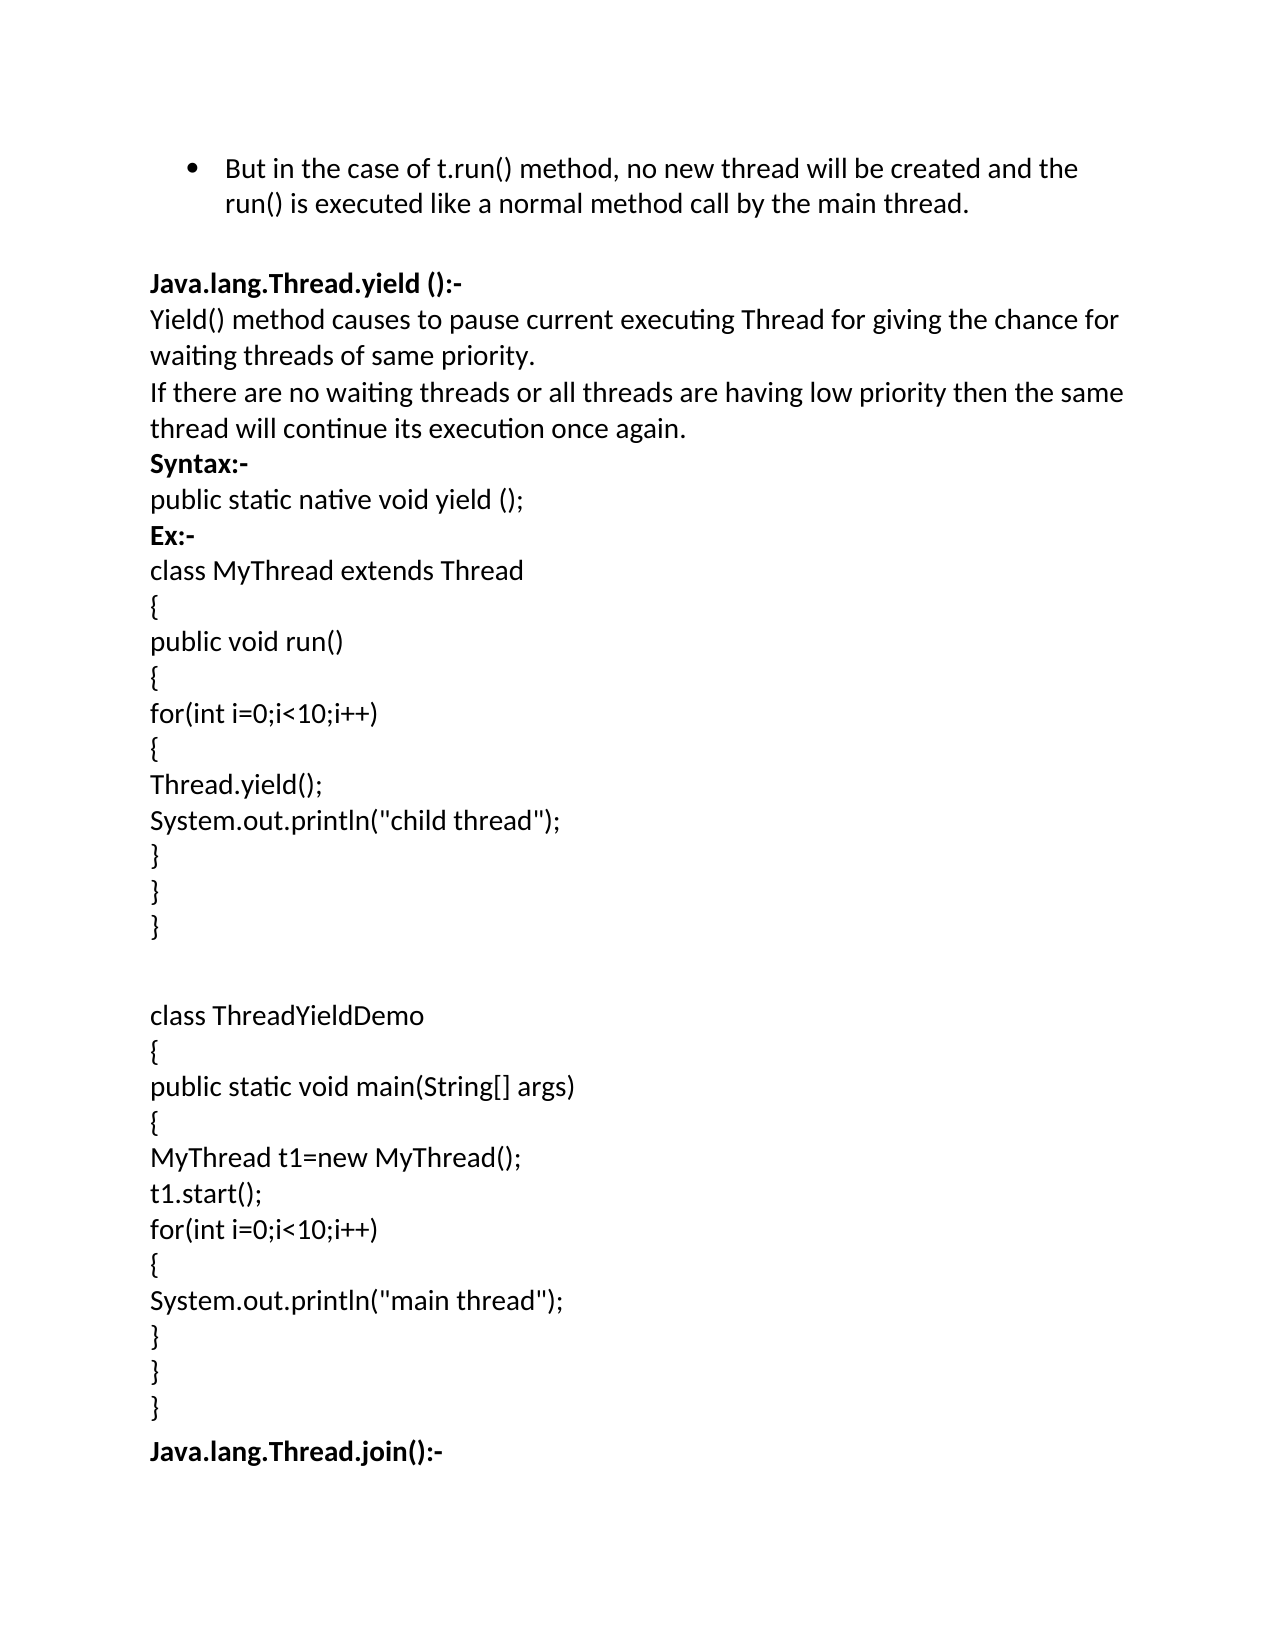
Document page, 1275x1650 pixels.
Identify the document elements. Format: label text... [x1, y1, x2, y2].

text Java.lang.Thread.join():- [150, 1433, 1125, 1469]
text } [150, 1318, 1125, 1353]
text } [150, 837, 1125, 873]
text public static native void yield (); [150, 481, 1125, 517]
text public void run() [150, 623, 1125, 659]
text MyThread t1=new MyThread(); [150, 1139, 1125, 1175]
text class ThreadYieldDemo [150, 997, 1125, 1033]
text Yield() method causes to pause current executing Thread for giving the chance for waiting threads of same priority. [150, 301, 1125, 372]
text class MyThread extends Thread [150, 552, 1125, 588]
text for(int i=0;i<10;i++) [150, 1211, 1125, 1246]
text Syntax:- [150, 445, 1125, 481]
text } [150, 1353, 1125, 1389]
text } [150, 1389, 1125, 1424]
list But in the case of t.run() method, no new thread will be created and the run() is executed like a normal method call by the main thread. [187, 150, 1125, 221]
text System.out.println("child thread"); [150, 802, 1125, 837]
text } [150, 873, 1125, 908]
text } [150, 908, 1125, 944]
text If there are no waiting threads or all threads are having low priority then the same thread will continue its execution once again. [150, 374, 1125, 445]
text { [150, 588, 1125, 623]
text Ex:- [150, 517, 1125, 552]
text { [150, 1104, 1125, 1139]
text t1.start(); [150, 1175, 1125, 1211]
text Thread.yield(); [150, 766, 1125, 802]
text System.out.println("main thread"); [150, 1282, 1125, 1318]
text { [150, 659, 1125, 695]
text { [150, 730, 1125, 766]
text { [150, 1246, 1125, 1282]
text Java.lang.Thread.yield ():- [150, 266, 1125, 301]
text { [150, 1033, 1125, 1068]
text for(int i=0;i<10;i++) [150, 695, 1125, 730]
text public static void main(String[] args) [150, 1068, 1125, 1104]
